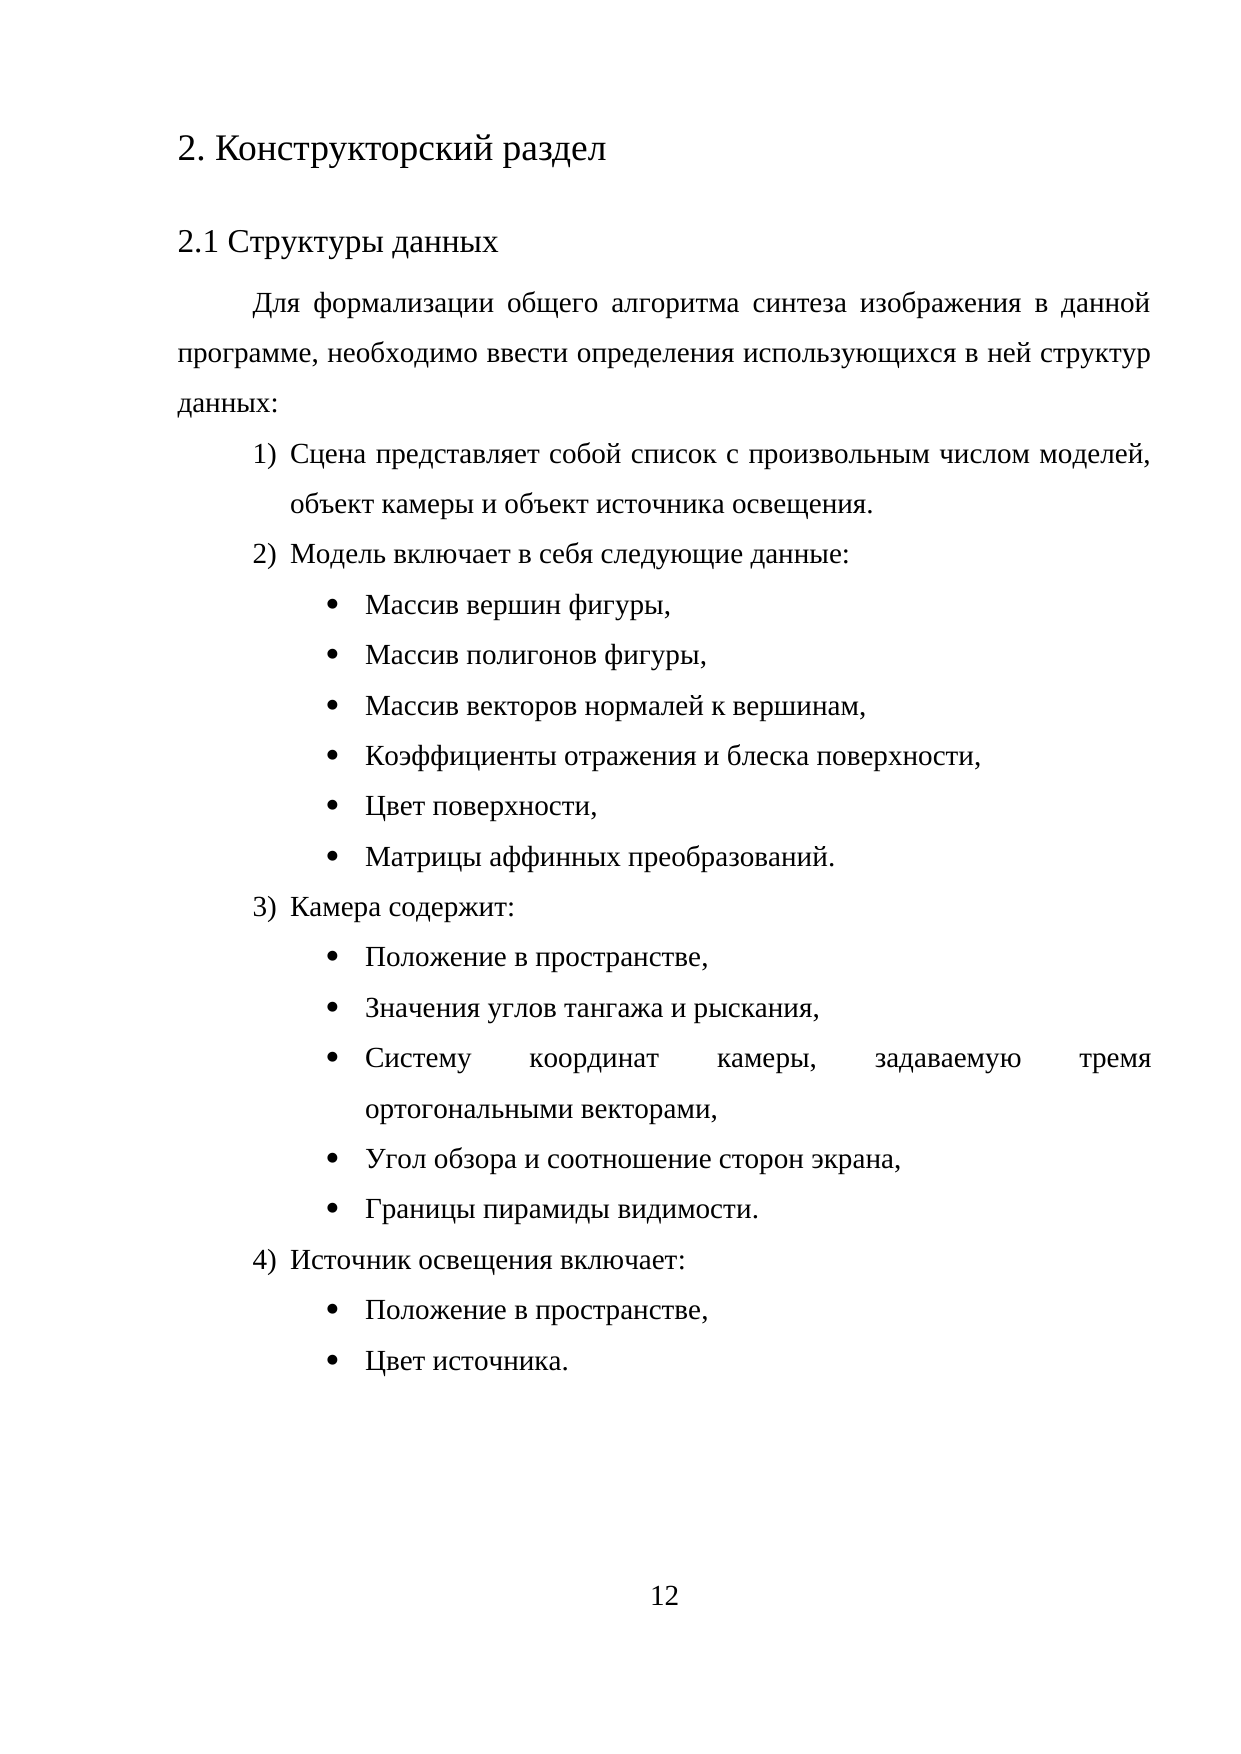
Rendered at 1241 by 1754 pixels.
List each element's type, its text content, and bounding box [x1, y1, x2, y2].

list Положение в пространстве, [327, 1292, 1152, 1326]
list Положение в пространстве, [327, 939, 1152, 973]
subtitle 2.1 Структуры данных [177, 221, 1152, 259]
list Матрицы аффинных преобразований. [327, 839, 1152, 872]
list Систему координат камеры, задаваемую тремя ортогональными векторами, [327, 1040, 1152, 1124]
list Модель включает в себя следующие данные: [252, 536, 1152, 570]
list Цвет поверхности, [327, 788, 1152, 822]
list Массив векторов нормалей к вершинам, [327, 688, 1152, 721]
list Коэффициенты отражения и блеска поверхности, [327, 738, 1152, 772]
list Значения углов тангажа и рыскания, [327, 990, 1152, 1024]
list Цвет источника. [327, 1343, 1152, 1376]
list Массив вершин фигуры, [327, 587, 1152, 620]
list Источник освещения включает: [252, 1242, 1152, 1276]
text Для формализации общего алгоритма синтеза изображения в данной программе, необходимо ввести определения использующихся в ней структур данных: [177, 285, 1152, 419]
list Камера содержит: [252, 889, 1152, 923]
list Массив полигонов фигуры, [327, 637, 1152, 671]
subtitle 2. Конструкторский раздел [177, 125, 1152, 168]
list Угол обзора и соотношение сторон экрана, [327, 1141, 1152, 1175]
list Сцена представляет собой список с произвольным числом моделей, объект камеры и объект источника освещения. [252, 436, 1152, 520]
list Границы пирамиды видимости. [327, 1192, 1152, 1225]
